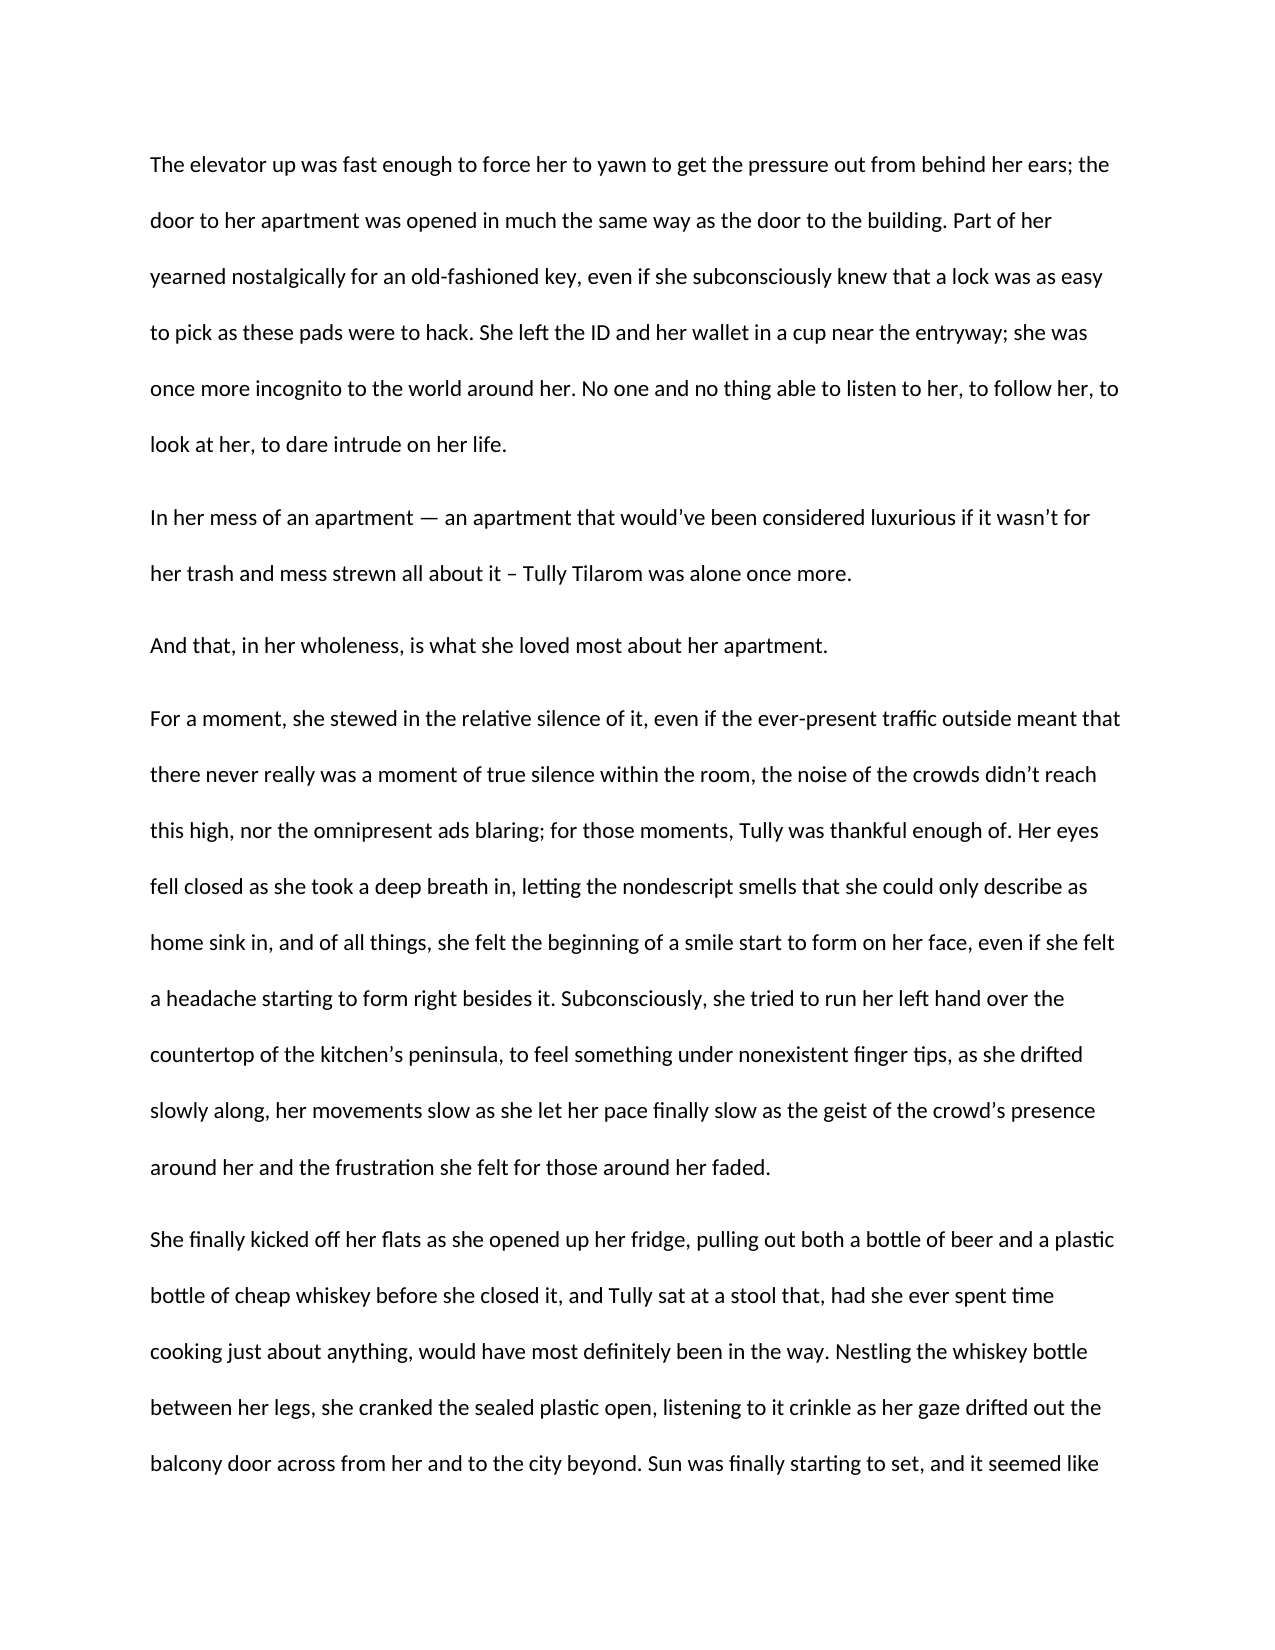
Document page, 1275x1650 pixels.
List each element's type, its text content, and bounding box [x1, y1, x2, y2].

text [150, 1225, 1125, 1478]
text In her mess of an apartment — an apartment that would’ve been considered luxurious if it wasn’t for her trash and mess strewn all about it – Tully Tilarom was alone once more. [150, 503, 1125, 587]
text And that, in her wholeness, is what she loved most about her apartment. [150, 632, 1125, 660]
text The elevator up was fast enough to force her to yawn to get the pressure out from behind her ears; the door to her apartment was opened in much the same way as the door to the building. Part of her yearned nostalgically for an old-fashioned key, even if she subconsciously knew that a lock was as easy to pick as these pads were to hack. She left the ID and her wallet in a cup near the entryway; she was once more incognito to the world around her. No one and no thing able to listen to her, to follow her, to look at her, to dare intrude on her life. [150, 150, 1125, 458]
text For a moment, she stewed in the relative silence of it, even if the ever-present traffic outside meant that there never really was a moment of true silence within the room, the noise of the crowds didn’t reach this high, nor the omnipresent ads blaring; for those moments, Tully was thankful enough of. Her eyes fell closed as she took a deep breath in, letting the nondescript smells that she could only describe as home sink in, and of all things, she felt the beginning of a smile start to form on her face, even if she felt a headache starting to form right besides it. Subconsciously, she tried to run her left hand over the countertop of the kitchen’s peninsula, to feel something under nonexistent finger tips, as she drifted slowly along, her movements slow as she let her pace finally slow as the geist of the crowd’s presence around her and the frustration she felt for those around her faded. [150, 704, 1125, 1181]
